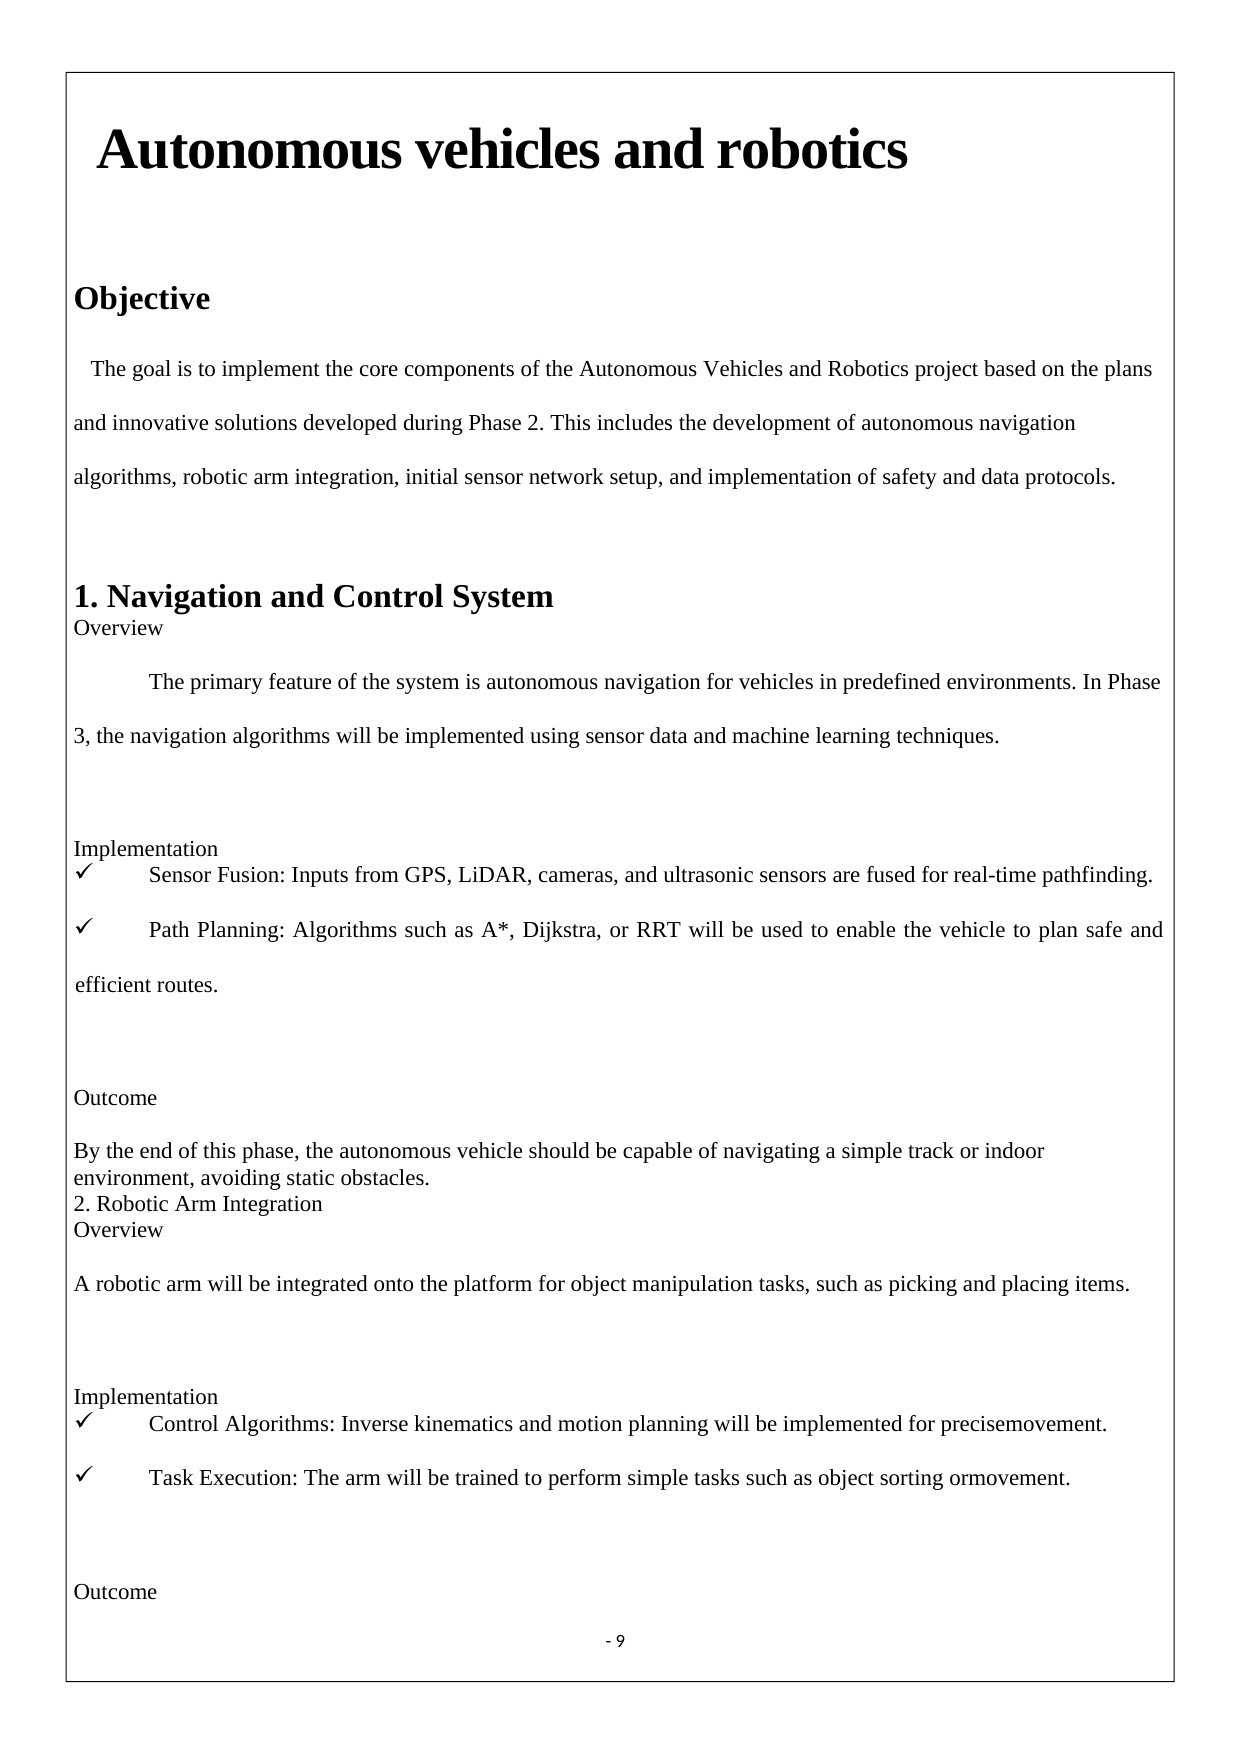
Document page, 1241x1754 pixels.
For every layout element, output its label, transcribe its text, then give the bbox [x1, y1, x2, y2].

text Overview [73, 1216, 1166, 1243]
text A robotic arm will be integrated onto the platform for object manipulation tasks, such as picking and placing items. [73, 1270, 1166, 1297]
text By the end of this phase, the autonomous vehicle should be capable of navigating a simple track or indoor environment, avoiding static obstacles. [73, 1137, 1166, 1190]
text The primary feature of the system is autonomous navigation for vehicles in predefined environments. In Phase 3, the navigation algorithms will be implemented using sensor data and machine learning techniques. [73, 668, 1166, 748]
list Sensor Fusion: Inputs from GPS, LiDAR, cameras, and ultrasonic sensors are fused for real-time pathfinding. [74, 861, 1166, 888]
text Implementation [73, 1383, 1166, 1409]
text Outcome [73, 1578, 1166, 1604]
text Overview [73, 614, 1166, 641]
text Objective [73, 278, 1166, 317]
list Control Algorithms: Inverse kinematics and motion planning will be implemented for precisemovement. [74, 1409, 1166, 1436]
text Outcome [73, 1084, 1166, 1110]
list Task Execution: The arm will be trained to perform simple tasks such as object sorting ormovement. [74, 1464, 1166, 1491]
text Implementation [73, 835, 1166, 861]
text 1. Navigation and Control System [73, 576, 1166, 614]
text 2. Robotic Arm Integration [73, 1190, 1166, 1216]
list Path Planning: Algorithms such as A*, Dijkstra, or RRT will be used to enable the vehicle to plan safe and efficient routes. [74, 916, 1166, 997]
subtitle Autonomous vehicles and robotics [83, 114, 1166, 181]
text The goal is to implement the core components of the Autonomous Vehicles and Robotics project based on the plans and innovative solutions developed during Phase 2. This includes the development of autonomous navigation algorithms, robotic arm integration, initial sensor network setup, and implementation of safety and data protocols. [73, 355, 1166, 489]
